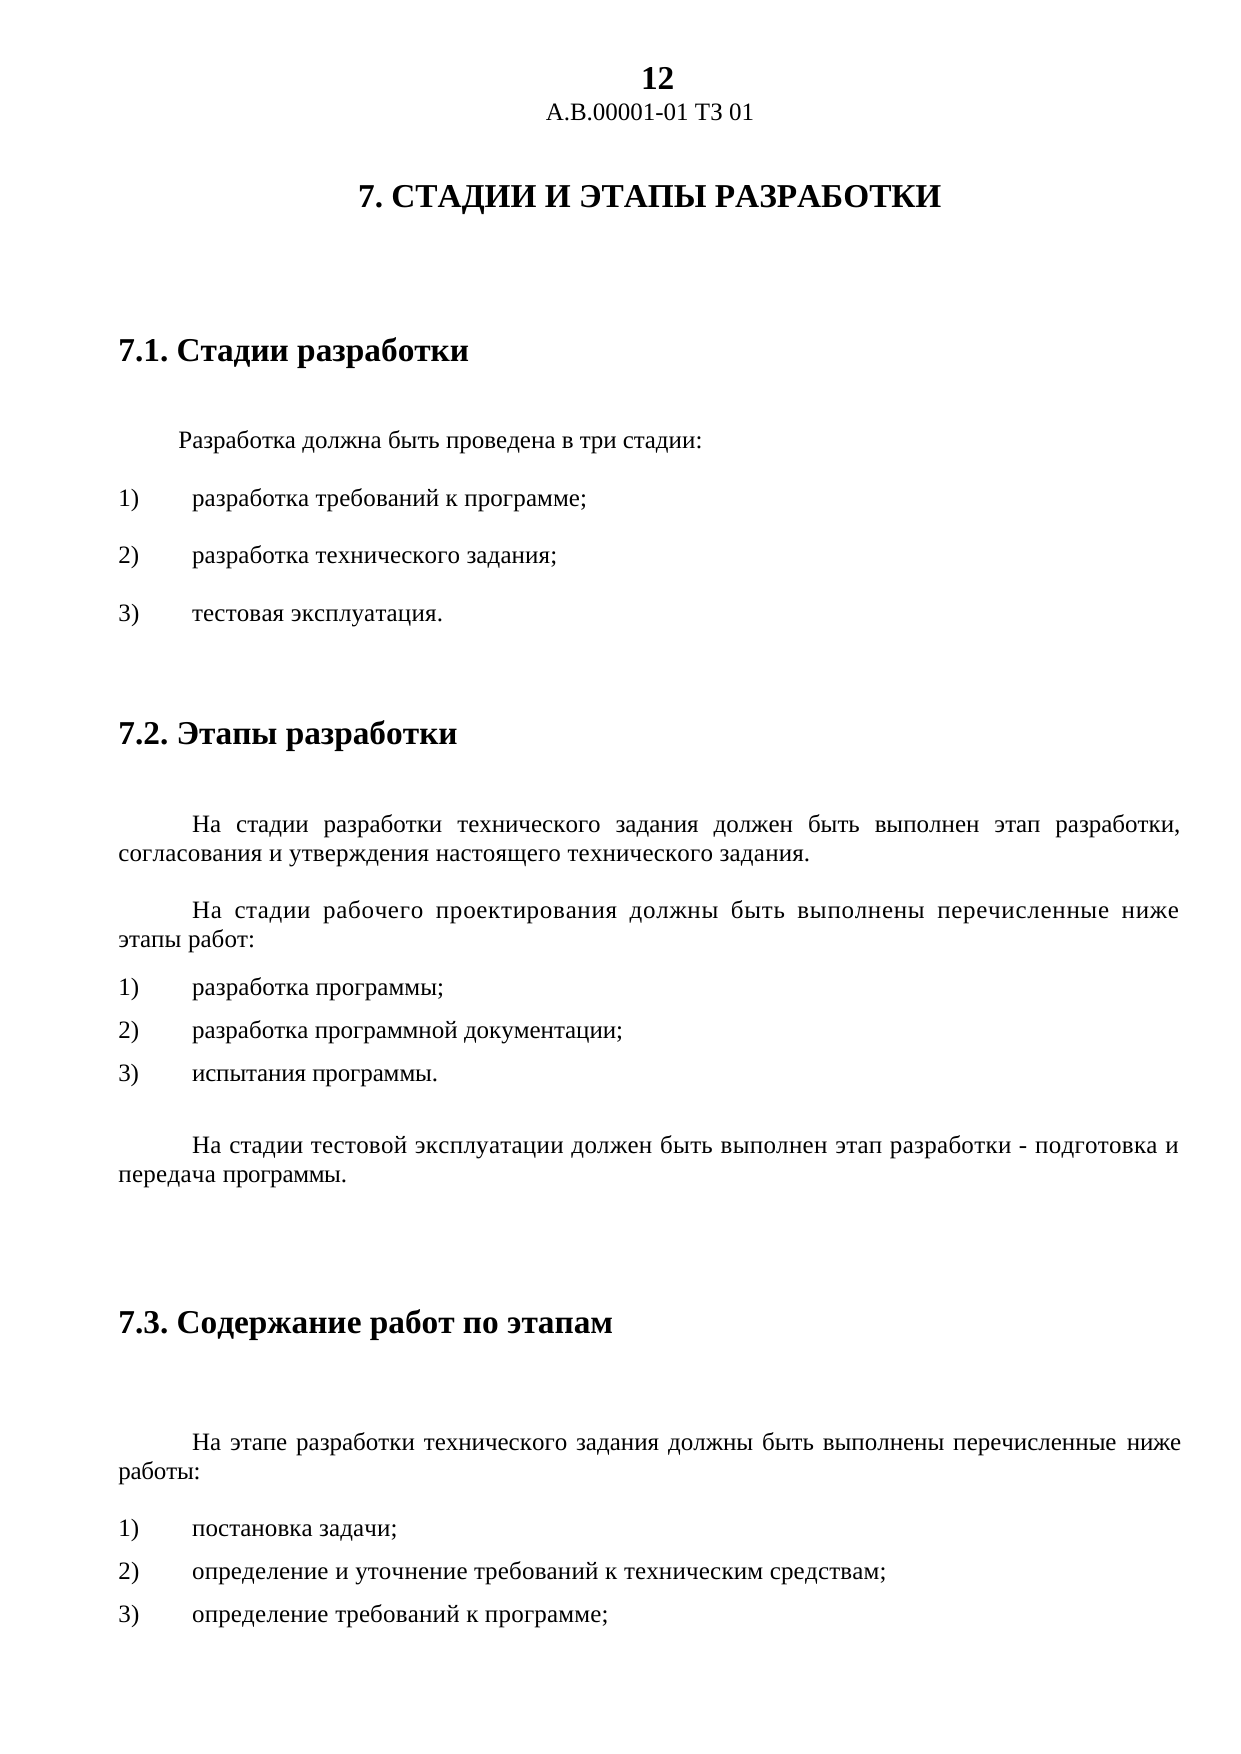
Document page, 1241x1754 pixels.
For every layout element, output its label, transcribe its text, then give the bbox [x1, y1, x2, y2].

text На стадии разработки технического задания должен быть выполнен этап разработки, согласования и утверждения настоящего технического задания. [118, 809, 1181, 866]
text 2) разработка технического задания; [118, 541, 1181, 569]
text 1) постановка задачи; [118, 1513, 1181, 1542]
text На стадии тестовой эксплуатации должен быть выполнен этап разработки - подготовка и передача программы. [118, 1130, 1181, 1187]
text На стадии рабочего проектирования должны быть выполнены перечисленные ниже этапы работ: [118, 895, 1181, 953]
subtitle Содержание работ по этапам [118, 1302, 1181, 1341]
subtitle Стадии и этапы разработки [118, 176, 1181, 215]
text 1) разработка требований к программе; [118, 483, 1181, 512]
text 2) определение и уточнение требований к техническим средствам; [118, 1556, 1181, 1585]
subtitle Стадии разработки [118, 330, 1181, 368]
text 3) определение требований к программе; [118, 1599, 1181, 1628]
text 1) разработка программы; [118, 972, 1181, 1001]
subtitle Этапы разработки [118, 713, 1181, 751]
text На этапе разработки технического задания должны быть выполнены перечисленные ниже работы: [118, 1427, 1181, 1484]
text Разработка должна быть проведена в три стадии: [118, 426, 1181, 454]
text 2) разработка программной документации; [118, 1015, 1181, 1044]
text 3) тестовая эксплуатация. [118, 598, 1181, 627]
text 3) испытания программы. [118, 1058, 1181, 1087]
